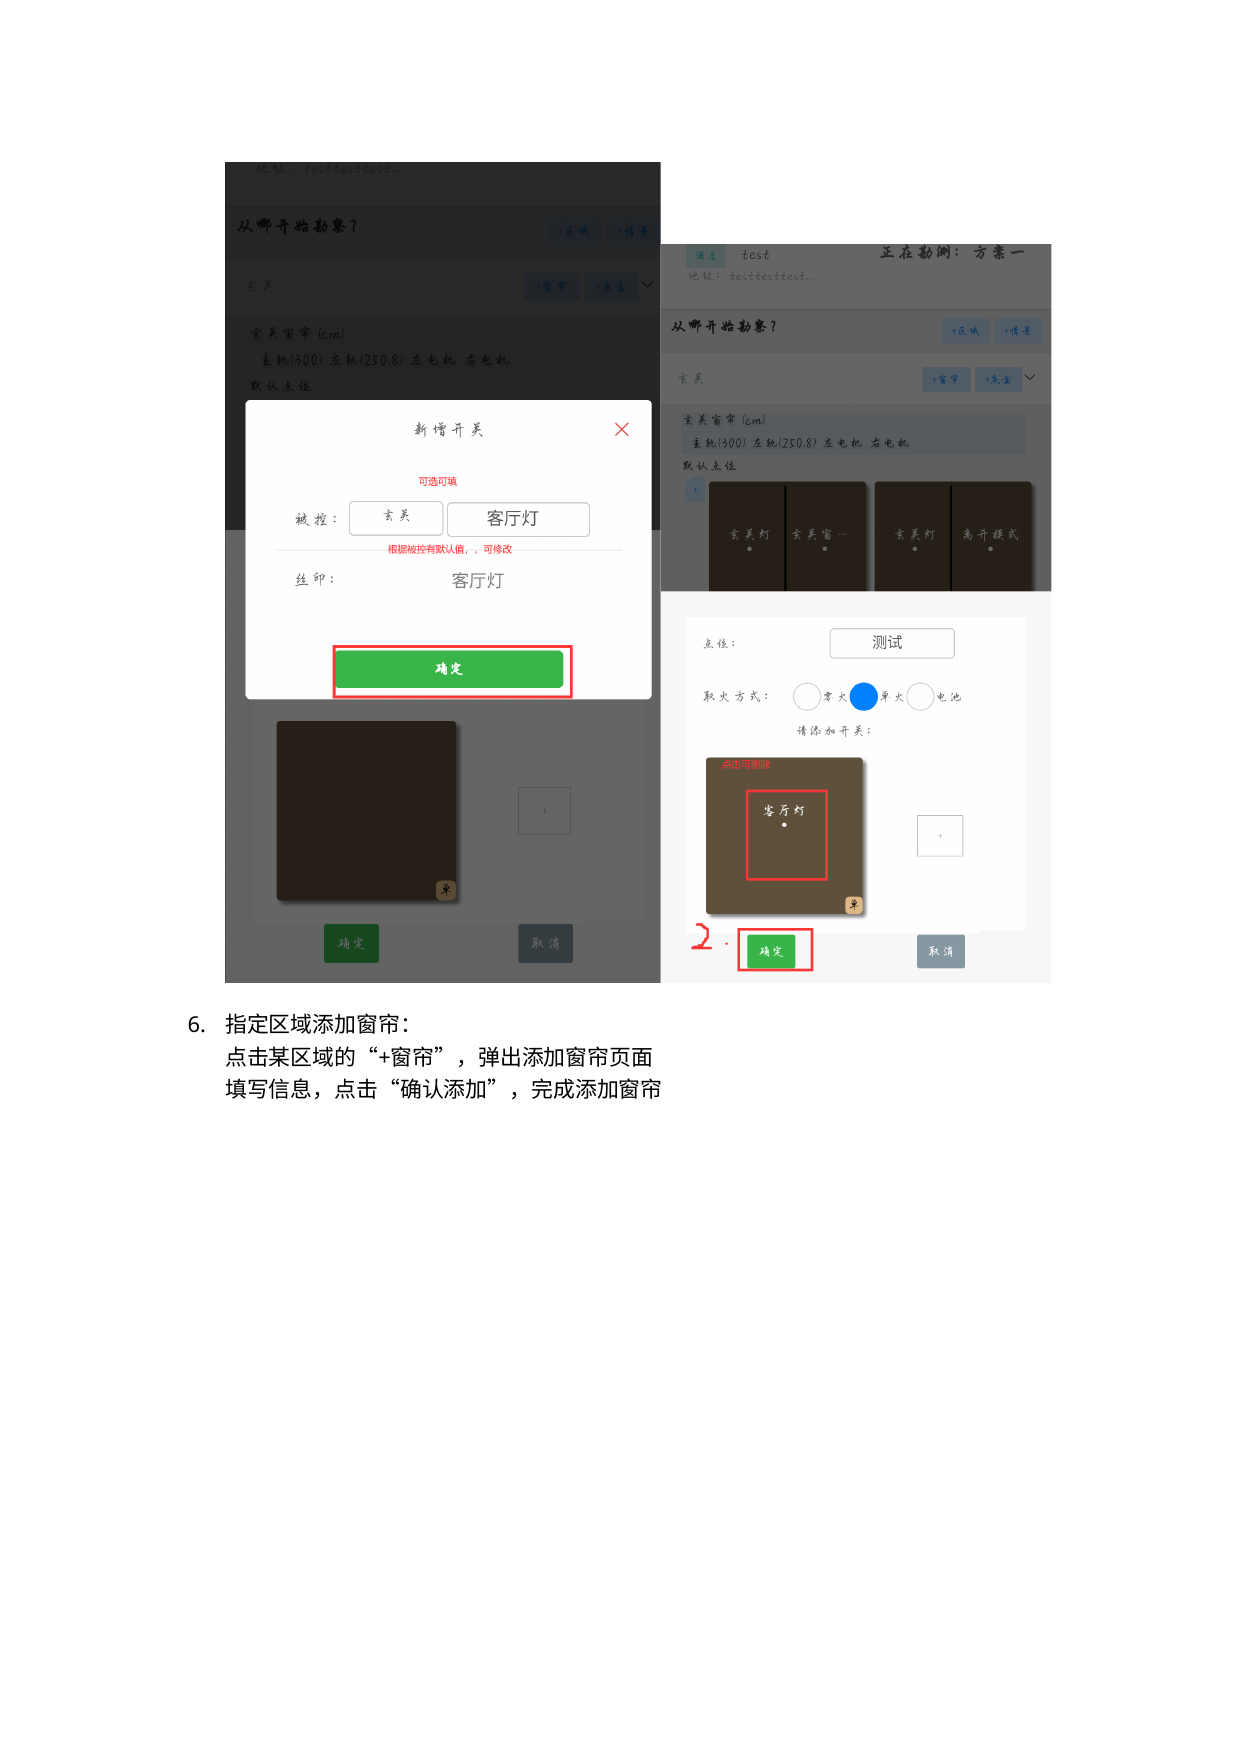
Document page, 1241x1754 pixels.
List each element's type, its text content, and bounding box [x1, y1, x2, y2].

list 指定区域添加窗帘： [187, 1007, 1053, 1039]
list 填写信息，点击“确认添加”，完成添加窗帘 [225, 1072, 1053, 1104]
picture [225, 162, 1052, 983]
list 点击某区域的“+窗帘”，弹出添加窗帘页面 [225, 1039, 1053, 1072]
